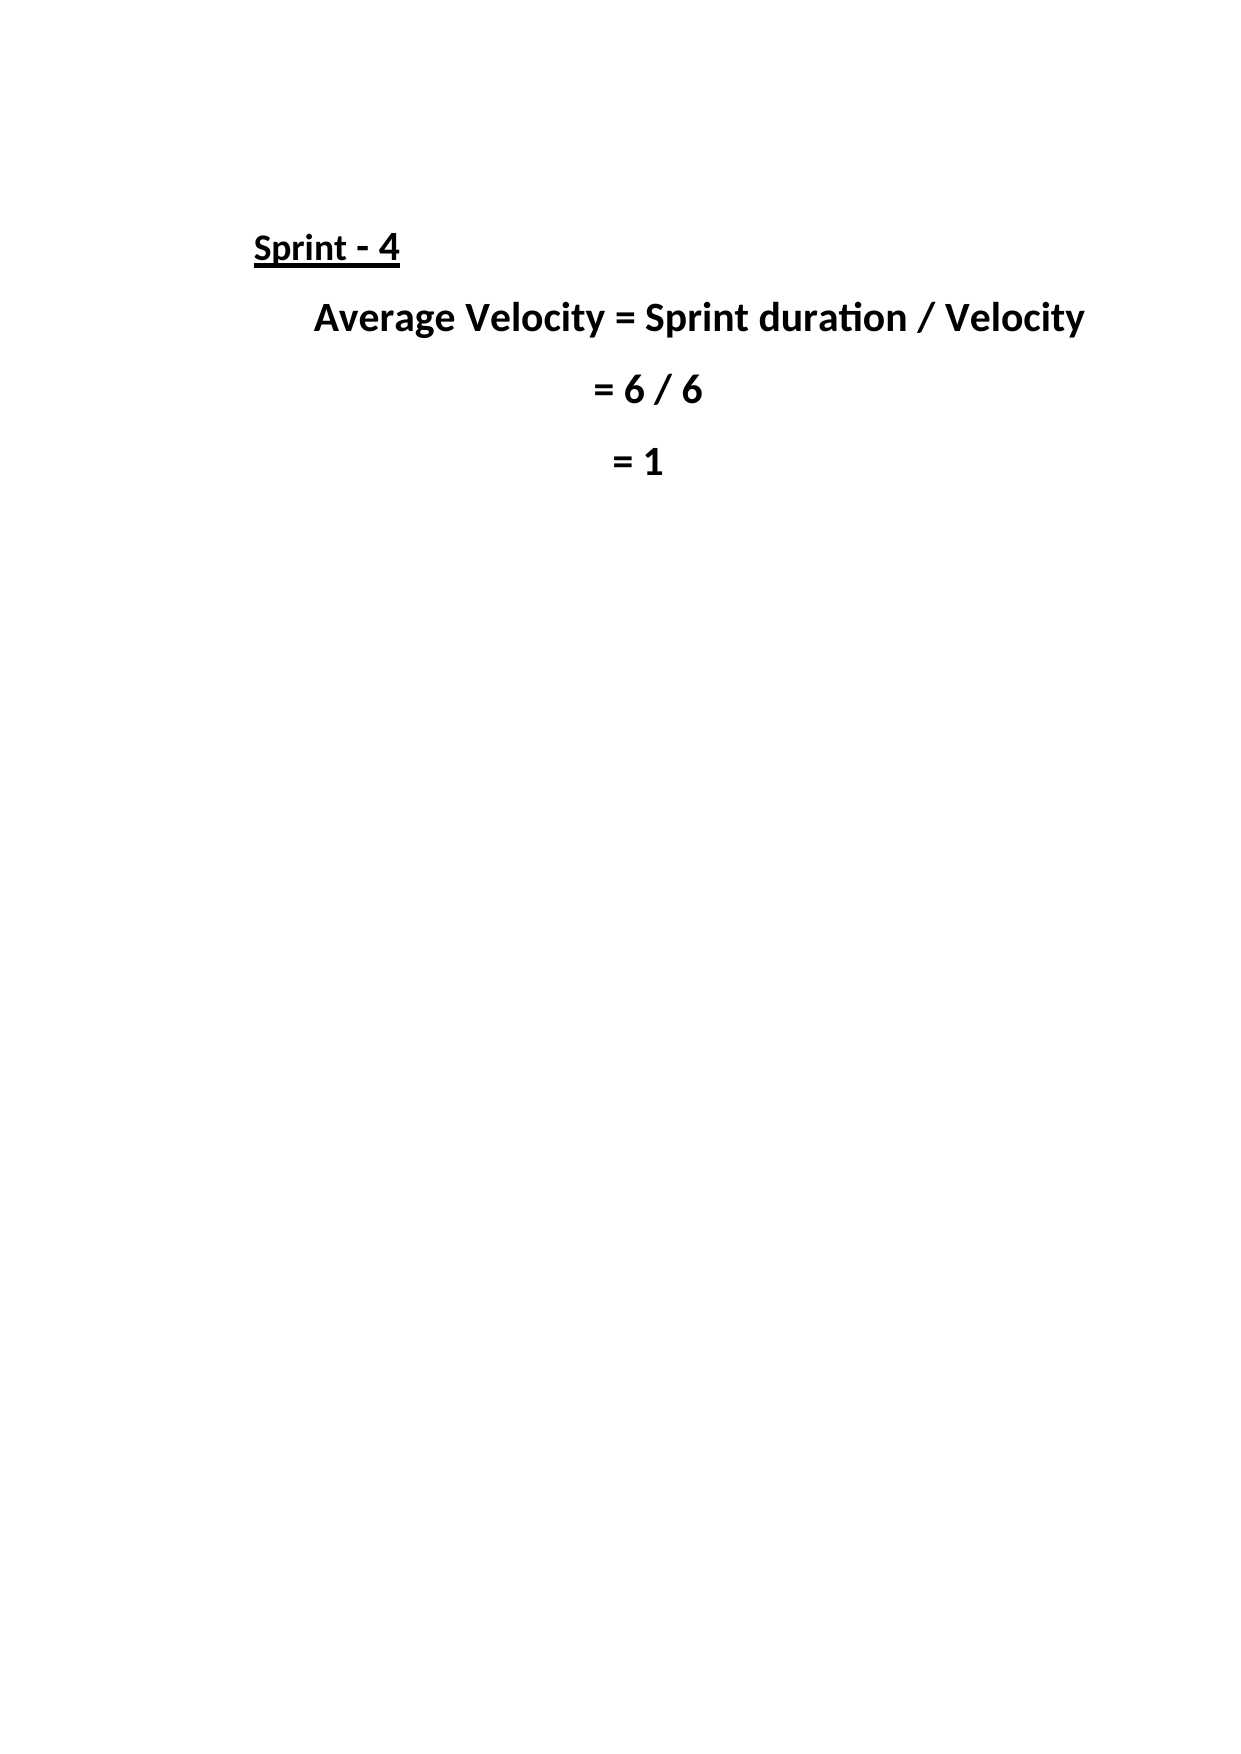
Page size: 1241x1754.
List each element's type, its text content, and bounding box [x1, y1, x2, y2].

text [313, 291, 1211, 342]
text = 1 [612, 434, 1211, 485]
text = 6 / 6 [593, 363, 1211, 414]
text Sprint - 4 [253, 220, 1211, 271]
